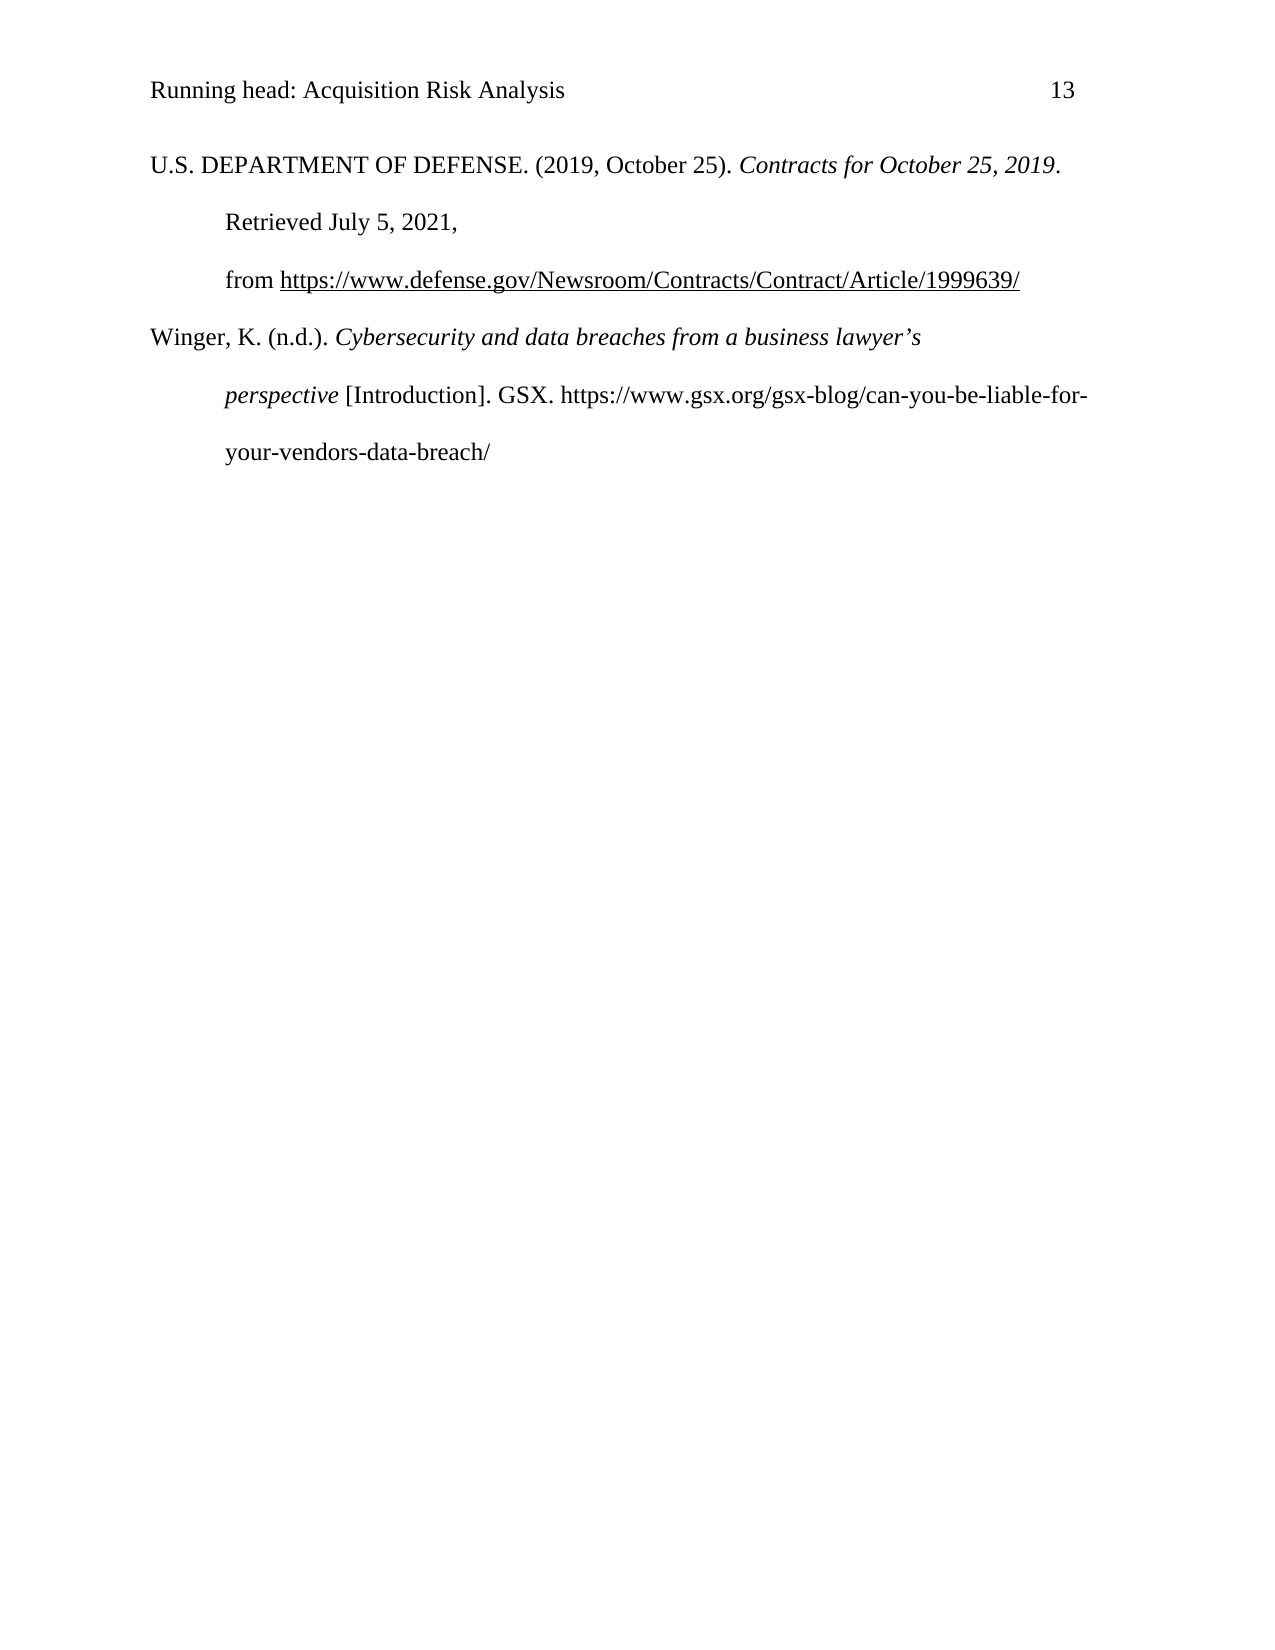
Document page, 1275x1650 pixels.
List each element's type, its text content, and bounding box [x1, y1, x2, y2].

text Winger, K. (n.d.). Cybersecurity and data breaches from a business lawyer’s perspective [Introduction]. GSX. https://www.gsx.org/gsx-blog/can-you-be-liable-for-your-vendors-data-breach/ [150, 322, 1117, 466]
text U.S. DEPARTMENT OF DEFENSE. (2019, October 25). Contracts for October 25, 2019. Retrieved July 5, 2021, from https://www.defense.gov/Newsroom/Contracts/Contract/Article/1999639/ [150, 150, 1117, 294]
